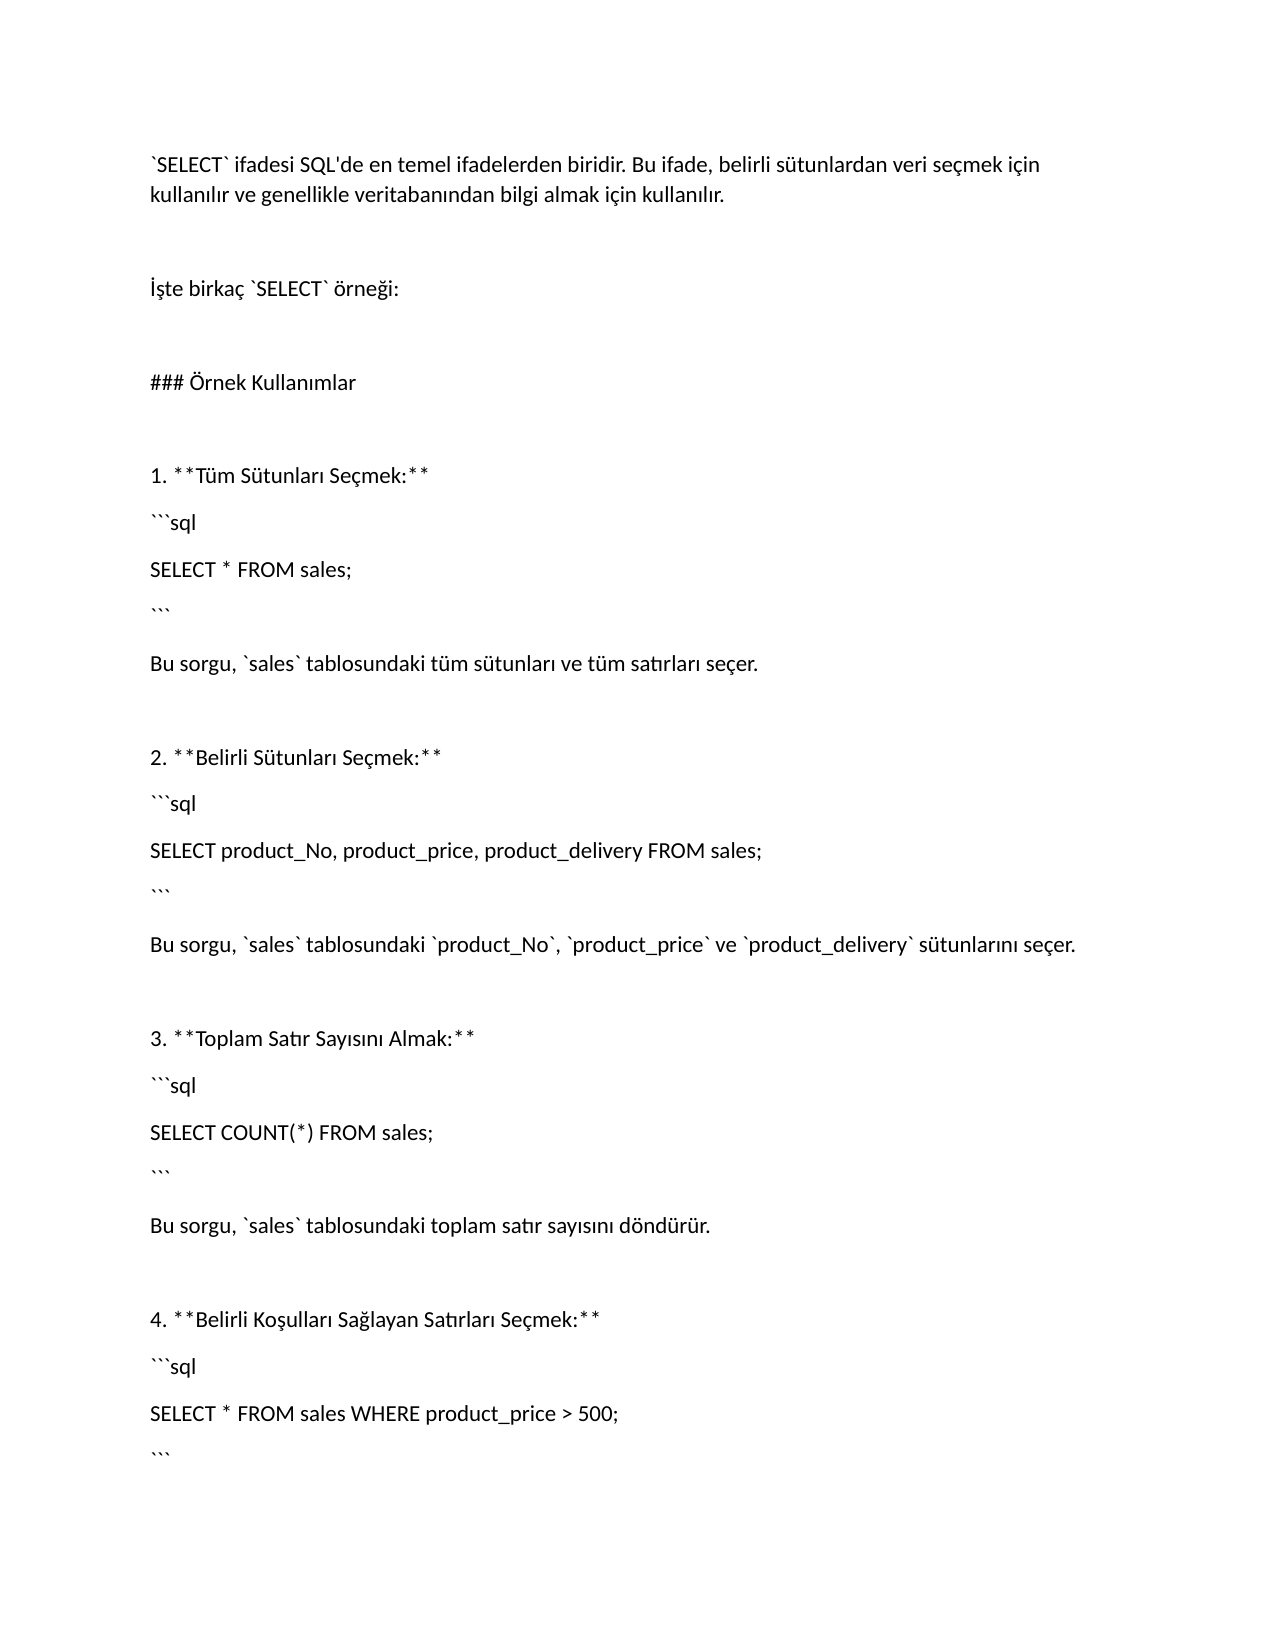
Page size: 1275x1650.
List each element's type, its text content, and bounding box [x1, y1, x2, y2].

text ### Örnek Kullanımlar [150, 368, 1125, 396]
text ``` [150, 1164, 1125, 1193]
text ``` [150, 602, 1125, 630]
text ``` [150, 1446, 1125, 1474]
text 1. **Tüm Sütunları Seçmek:** [150, 461, 1125, 489]
text ``` [150, 883, 1125, 911]
text 2. **Belirli Sütunları Seçmek:** [150, 743, 1125, 771]
text `SELECT` ifadesi SQL'de en temel ifadelerden biridir. Bu ifade, belirli sütunlardan veri seçmek için kullanılır ve genellikle veritabanından bilgi almak için kullanılır. [150, 150, 1125, 208]
text ```sql [150, 1352, 1125, 1380]
text SELECT * FROM sales; [150, 555, 1125, 583]
text 3. **Toplam Satır Sayısını Almak:** [150, 1024, 1125, 1052]
text SELECT product_No, product_price, product_delivery FROM sales; [150, 836, 1125, 864]
text SELECT COUNT(*) FROM sales; [150, 1118, 1125, 1146]
text 4. **Belirli Koşulları Sağlayan Satırları Seçmek:** [150, 1305, 1125, 1333]
text ```sql [150, 1071, 1125, 1099]
text Bu sorgu, `sales` tablosundaki toplam satır sayısını döndürür. [150, 1211, 1125, 1239]
text ```sql [150, 508, 1125, 536]
text İşte birkaç `SELECT` örneği: [150, 274, 1125, 302]
text SELECT * FROM sales WHERE product_price > 500; [150, 1399, 1125, 1427]
text ```sql [150, 789, 1125, 818]
text Bu sorgu, `sales` tablosundaki `product_No`, `product_price` ve `product_delivery` sütunlarını seçer. [150, 930, 1125, 958]
text Bu sorgu, `sales` tablosundaki tüm sütunları ve tüm satırları seçer. [150, 649, 1125, 677]
